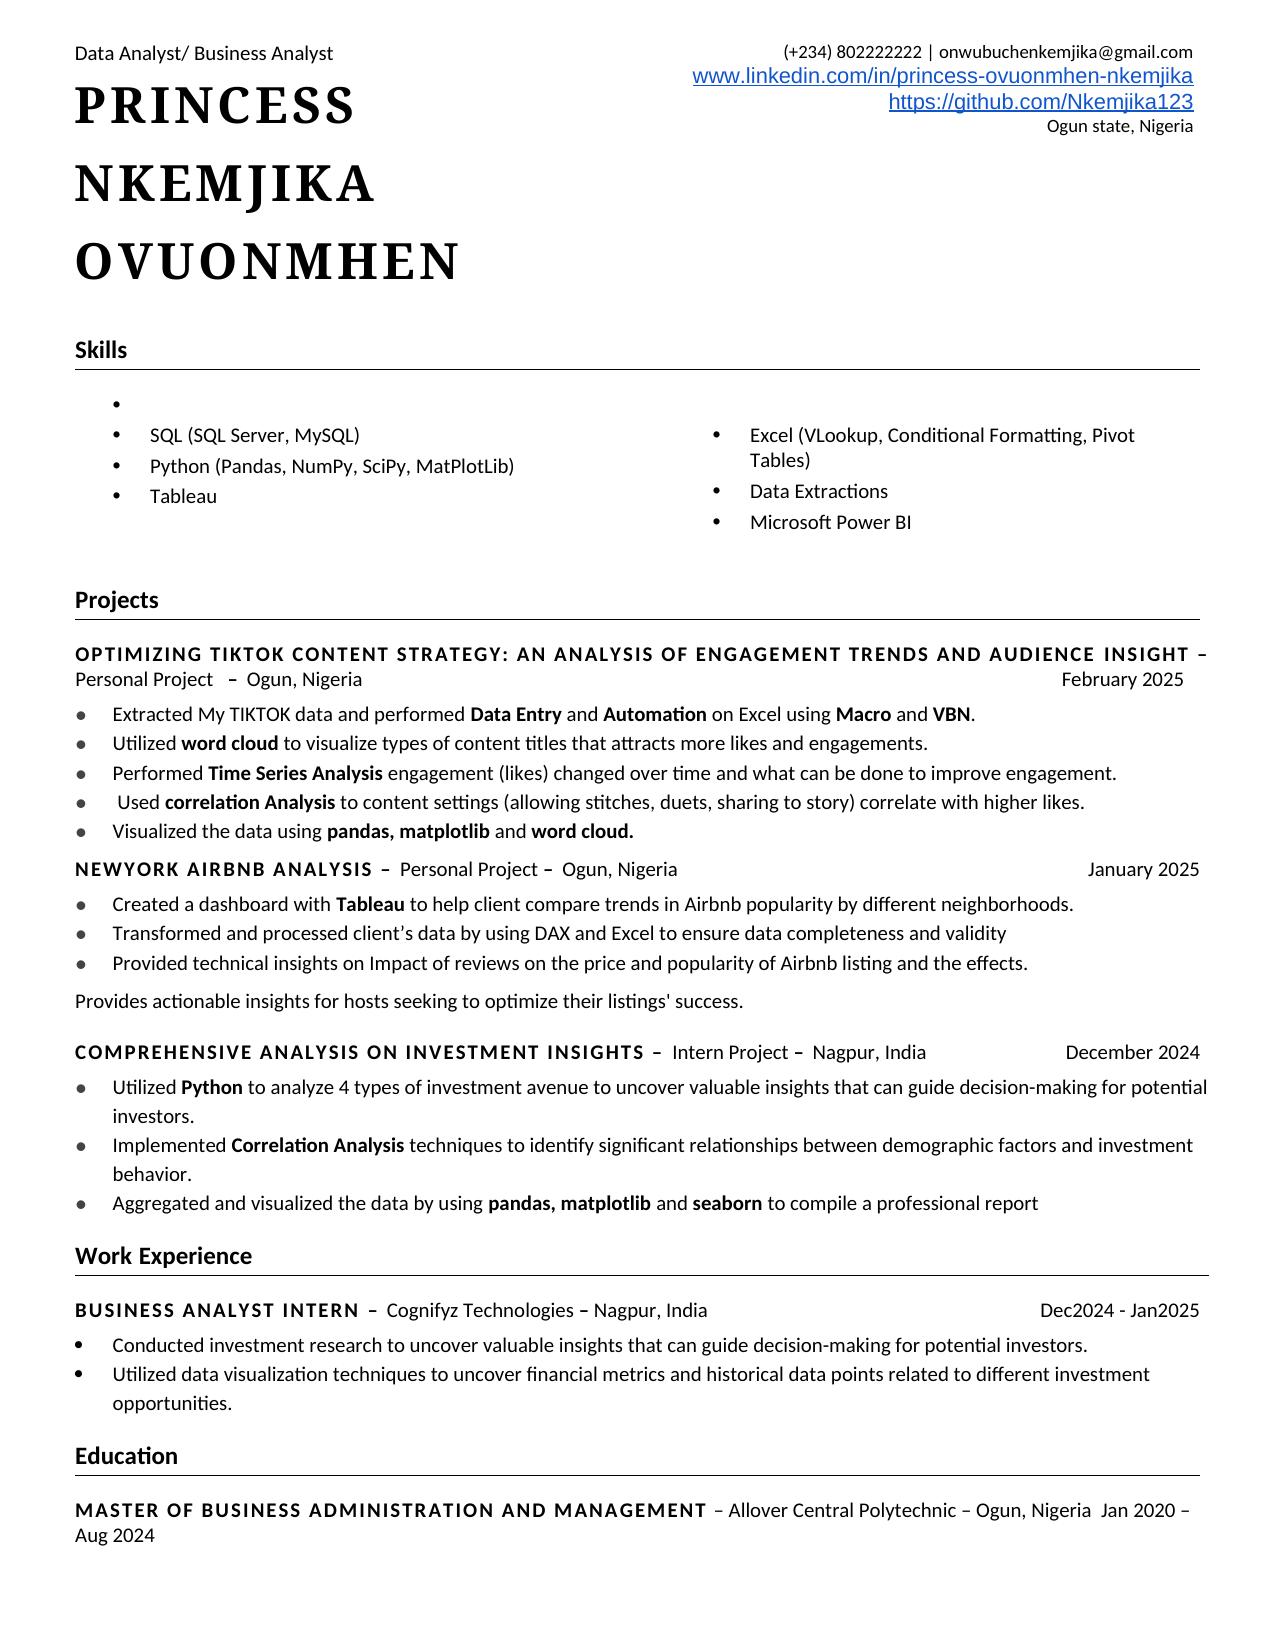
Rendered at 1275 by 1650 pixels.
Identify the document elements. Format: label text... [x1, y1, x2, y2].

subtitle Education [75, 1440, 1200, 1475]
list Performed Time Series Analysis engagement (likes) changed over time and what can be done to improve engagement. [75, 760, 1209, 785]
list Extracted My TIKTOK data and performed Data Entry and Automation on Excel using Macro and VBN. [75, 701, 1209, 727]
list Visualized the data using pandas, matplotlib and word cloud. [75, 818, 1209, 843]
list Tableau [112, 482, 600, 509]
list Provided technical insights on Impact of reviews on the price and popularity of Airbnb listing and the effects. [75, 950, 1209, 975]
list Implemented Correlation Analysis techniques to identify significant relationships between demographic factors and investment behavior. [75, 1132, 1209, 1187]
list Excel (VLookup, Conditional Formatting, Pivot Tables) [712, 421, 1200, 473]
list Microsoft Power BI [712, 508, 1200, 534]
text NEWYORK AIRBNB ANALYSIS – Personal Project – Ogun, Nigeria January 2025 [75, 857, 1209, 882]
subtitle Projects [75, 584, 1200, 619]
text BUSINESS ANALYST INTERN – Cognifyz Technologies – Nagpur, India Dec2024 - Jan2025 [75, 1297, 1209, 1322]
list Data Extractions [712, 477, 1200, 504]
list Python (Pandas, NumPy, SciPy, MatPlotLib) [112, 452, 600, 478]
text OPTIMIZING TIKTOK CONTENT STRATEGY: An Analysis of Engagement Trends and Audience INSIGHT – Personal Project – Ogun, Nigeria February 2025 [75, 641, 1209, 692]
list Conducted investment research to uncover valuable insights that can guide decision-making for potential investors. [75, 1332, 1209, 1357]
list Utilized Python to analyze 4 types of investment avenue to uncover valuable insights that can guide decision-making for potential investors. [75, 1074, 1209, 1128]
text MASTER OF business ADMINISTRATION AND MANAGEMENT – Allover Central Polytechnic – Ogun, Nigeria Jan 2020 – Aug 2024 [75, 1497, 1200, 1548]
subtitle Work Experience [75, 1241, 1209, 1275]
text Comprehensive Analysis ON Investment Insights – Intern Project – Nagpur, India December 2024 [75, 1039, 1200, 1064]
list Aggregated and visualized the data by using pandas, matplotlib and seaborn to compile a professional report [75, 1191, 1209, 1216]
text Provides actionable insights for hosts seeking to optimize their listings' success. [75, 988, 1200, 1014]
list Utilized data visualization techniques to uncover financial metrics and historical data points related to different investment opportunities. [75, 1361, 1209, 1416]
list SQL (SQL Server, MySQL) [112, 421, 600, 448]
table_header Data Analyst/ Business Analyst princess nkemjika OVUONMHEN [75, 30, 675, 313]
list Utilized word cloud to visualize types of content titles that attracts more likes and engagements. [75, 731, 1209, 756]
subtitle Skills [75, 334, 1200, 369]
list Created a dashboard with Tableau to help client compare trends in Airbnb popularity by different neighborhoods. [75, 891, 1209, 917]
list Used correlation Analysis to content settings (allowing stitches, duets, sharing to story) correlate with higher likes. [75, 789, 1209, 814]
list Transformed and processed client’s data by using DAX and Excel to ensure data completeness and validity [75, 921, 1209, 946]
table_header (+234) 802222222 | onwubuchenkemjika@gmail.com www.linkedin.com/in/princess-ovuonmhen-nkemjika https://github.com/Nkemjika123 Ogun state, Nigeria [675, 30, 1199, 313]
